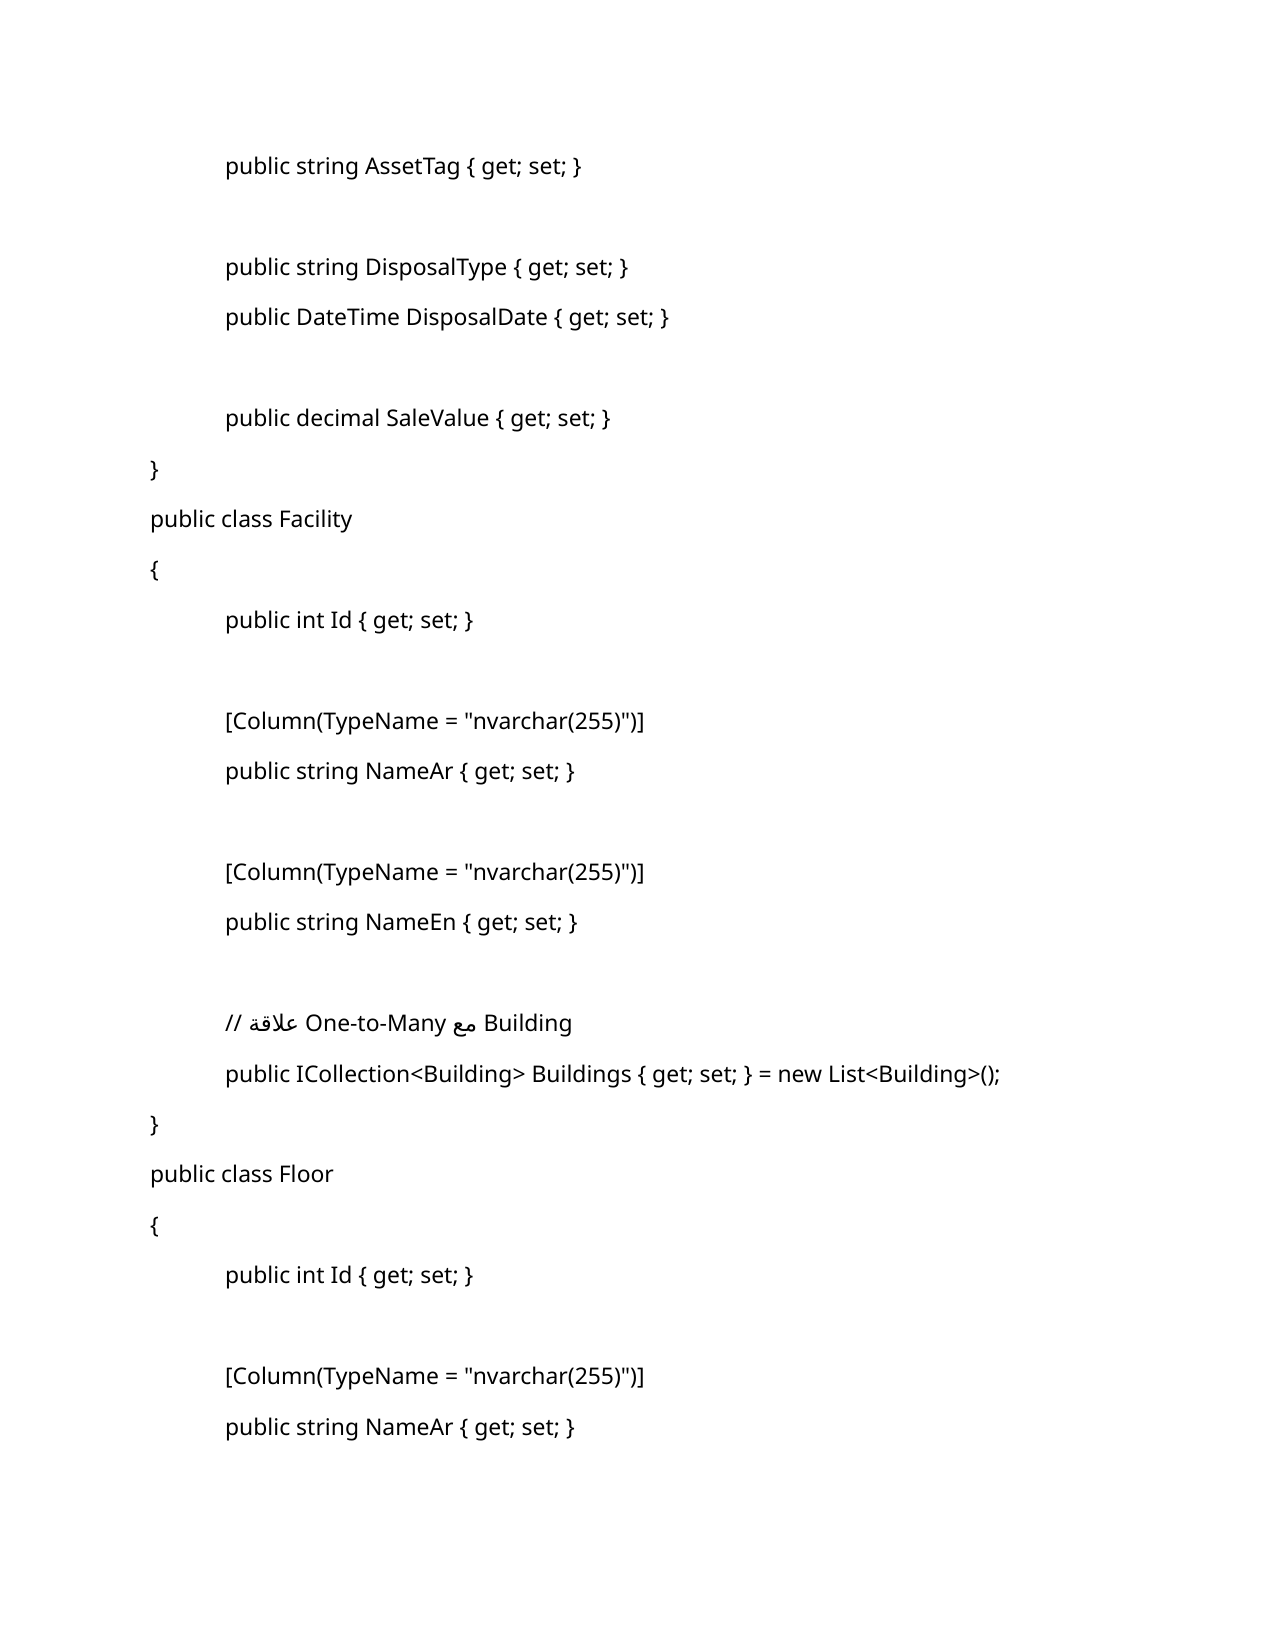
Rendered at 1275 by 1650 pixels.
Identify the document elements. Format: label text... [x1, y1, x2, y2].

text public int Id { get; set; } [150, 604, 1125, 635]
text { [150, 1209, 1125, 1240]
text public string DisposalType { get; set; } [150, 251, 1125, 282]
text public string NameEn { get; set; } [150, 906, 1125, 937]
text public DateTime DisposalDate { get; set; } [150, 301, 1125, 332]
text [Column(TypeName = "nvarchar(255)")] [150, 1360, 1125, 1391]
text [Column(TypeName = "nvarchar(255)")] [150, 856, 1125, 887]
text public string NameAr { get; set; } [150, 1410, 1125, 1442]
text public ICollection<Building> Buildings { get; set; } = new List<Building>(); [150, 1057, 1125, 1089]
text public decimal SaleValue { get; set; } [150, 402, 1125, 433]
text public int Id { get; set; } [150, 1259, 1125, 1290]
text public string AssetTag { get; set; } [150, 150, 1125, 181]
text public class Floor [150, 1158, 1125, 1189]
text { [150, 553, 1125, 584]
text public class Facility [150, 503, 1125, 534]
text } [150, 1108, 1125, 1139]
text } [150, 452, 1125, 484]
text public string NameAr { get; set; } [150, 755, 1125, 786]
text [Column(TypeName = "nvarchar(255)")] [150, 704, 1125, 736]
text // علاقة One-to-Many مع Building [150, 1007, 1125, 1038]
